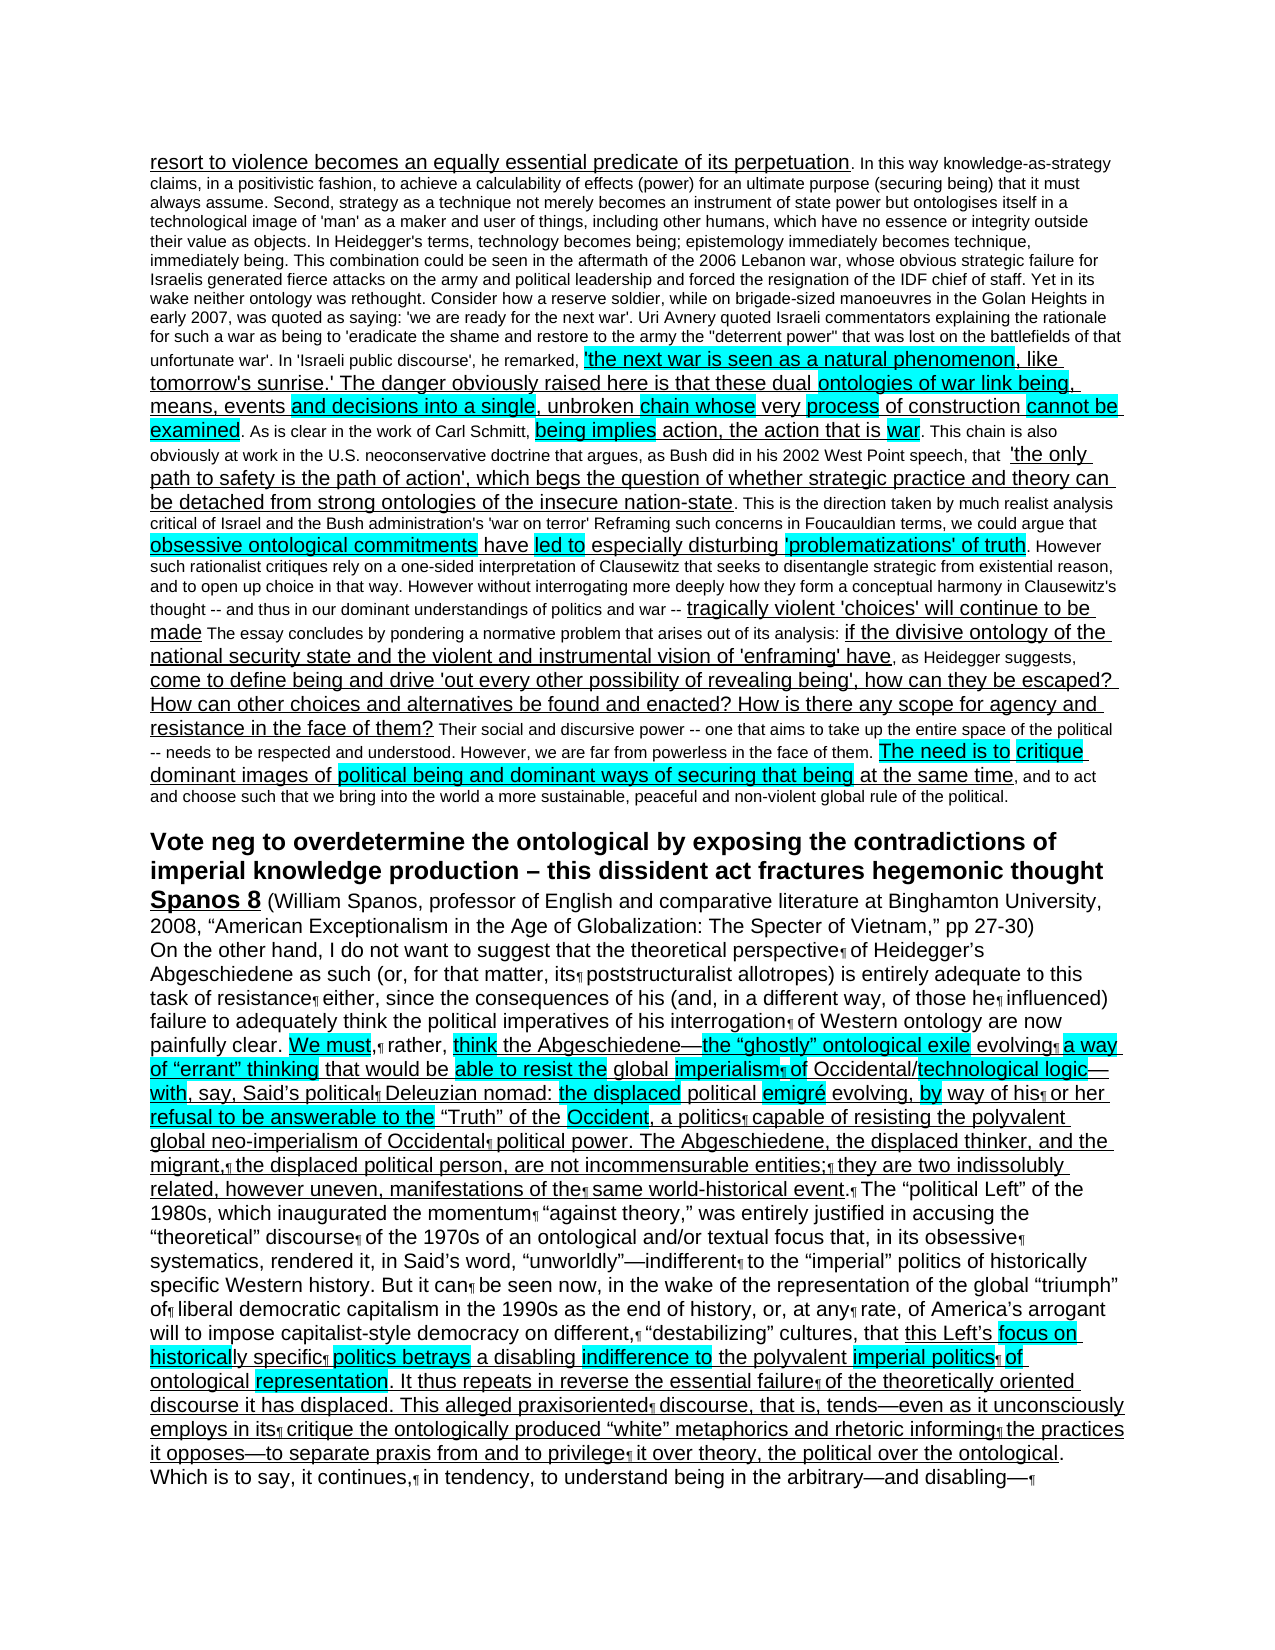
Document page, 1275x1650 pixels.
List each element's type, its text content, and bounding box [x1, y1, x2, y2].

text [150, 937, 1125, 1414]
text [150, 150, 1125, 806]
text Spanos 8 (William Spanos, professor of English and comparative literature at Binghamton University, 2008, “American Exceptionalism in the Age of Globalization: The Specter of Vietnam,” pp 27-30) [150, 885, 1125, 937]
subtitle Vote neg to overdetermine the ontological by exposing the contradictions of imperial knowledge production – this dissident act fractures hegemonic thought [150, 827, 1125, 885]
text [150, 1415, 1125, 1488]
